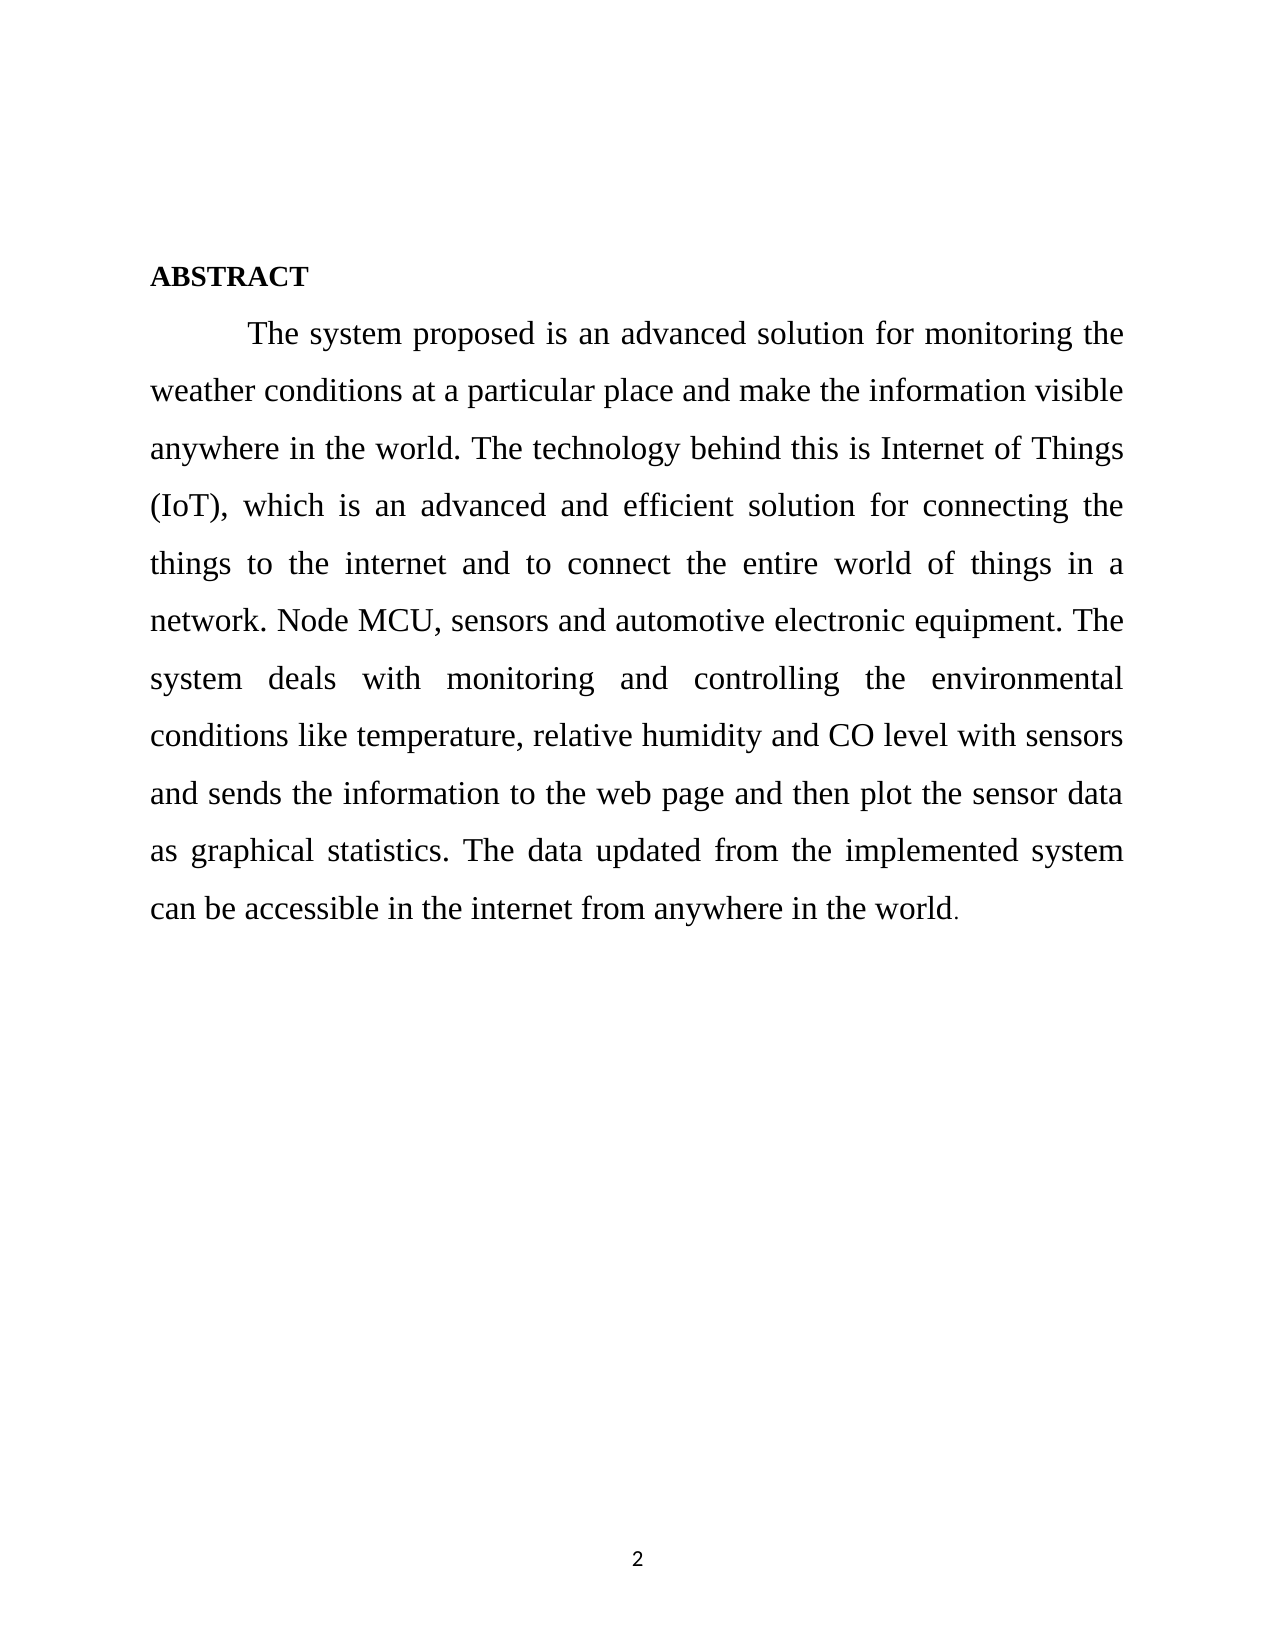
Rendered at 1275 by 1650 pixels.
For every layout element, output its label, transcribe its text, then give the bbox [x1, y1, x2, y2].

text The system proposed is an advanced solution for monitoring the weather conditions at a particular place and make the information visible anywhere in the world. The technology behind this is Internet of Things (IoT), which is an advanced and efficient solution for connecting the things to the internet and to connect the entire world of things in a network. Node MCU, sensors and automotive electronic equipment. The system deals with monitoring and controlling the environmental conditions like temperature, relative humidity and CO level with sensors and sends the information to the web page and then plot the sensor data as graphical statistics. The data updated from the implemented system can be accessible in the internet from anywhere in the world. [150, 313, 1125, 926]
text Abstract [150, 259, 1125, 292]
